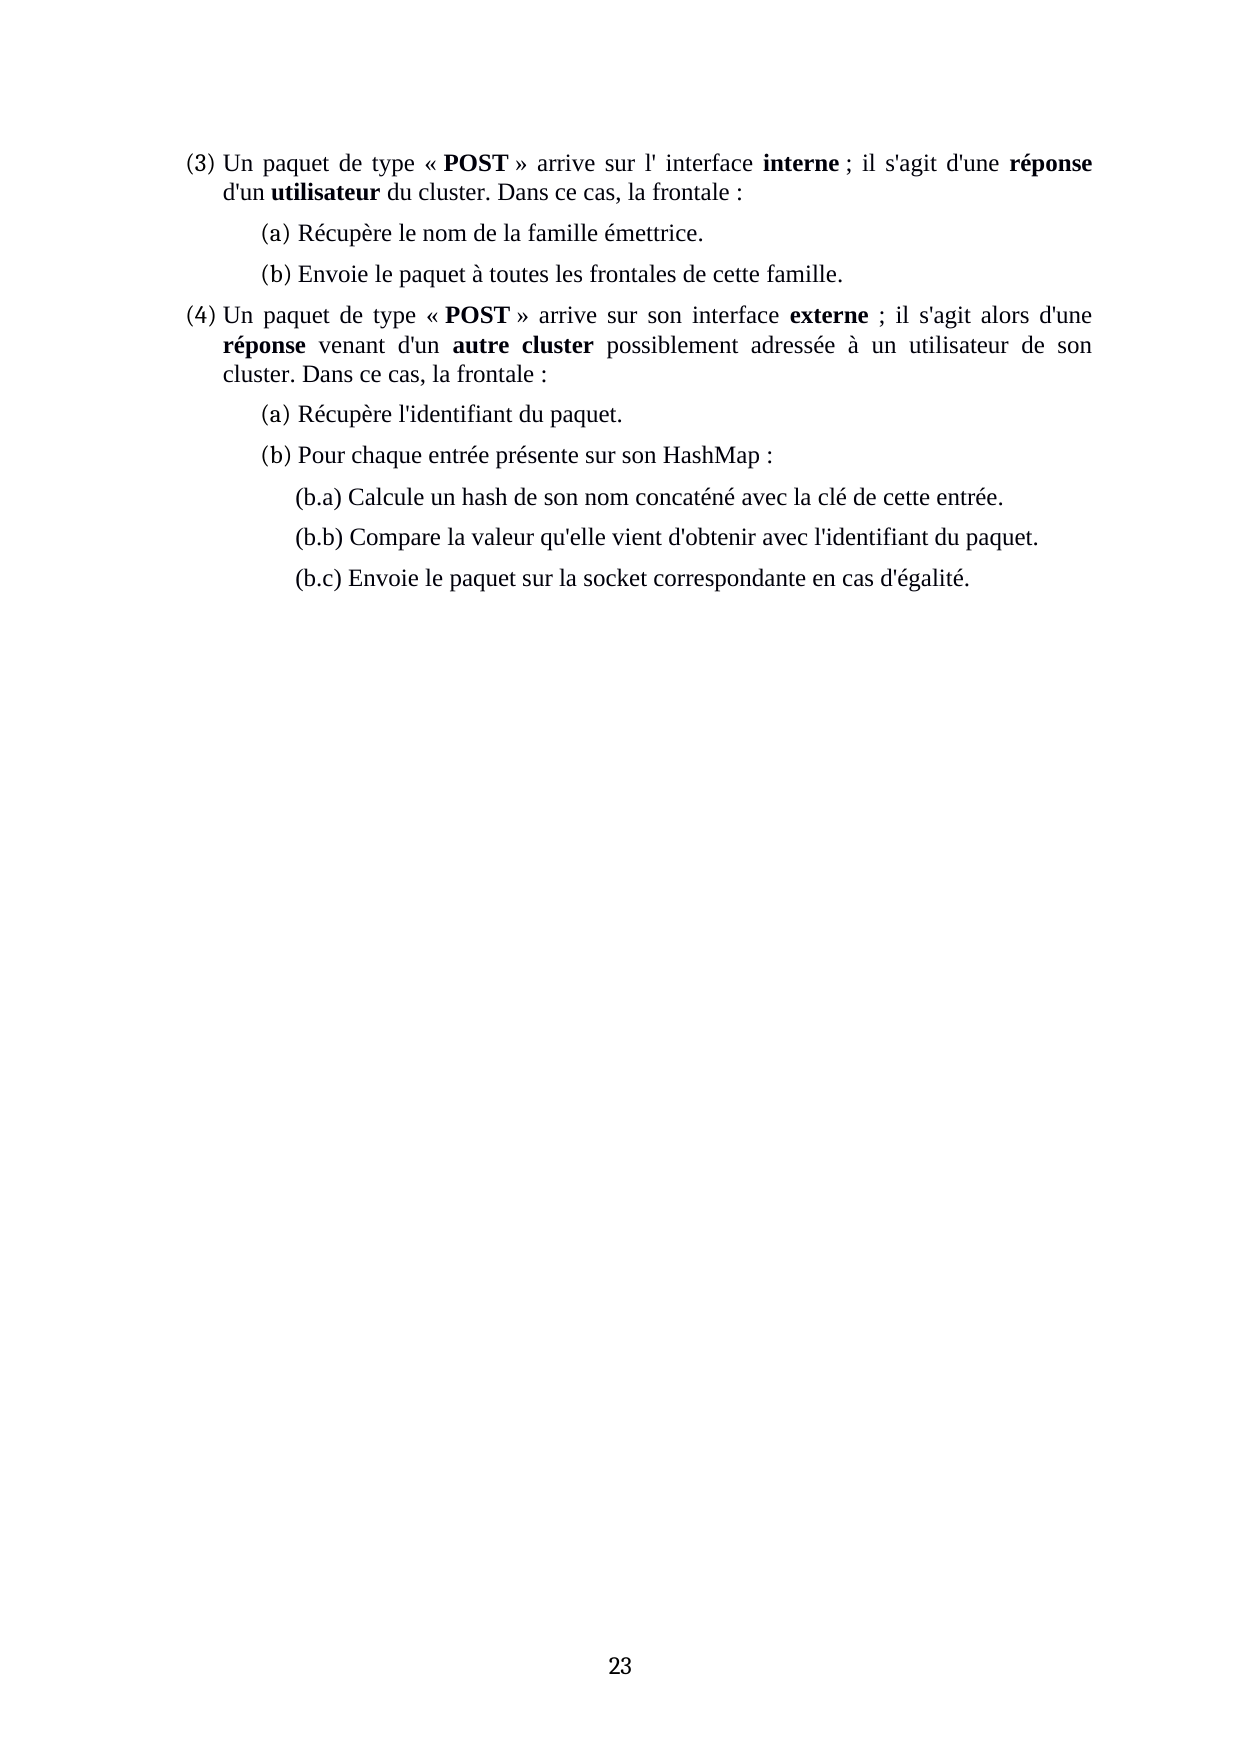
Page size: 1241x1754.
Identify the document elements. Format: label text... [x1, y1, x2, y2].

text (b.b) Compare la valeur qu'elle vient d'obtenir avec l'identifiant du paquet. [148, 522, 1093, 551]
list Récupère le nom de la famille émettrice. [260, 218, 1093, 247]
list Un paquet de type « POST » arrive sur l' interface interne ; il s'agit d'une réponse d'un utilisateur du cluster. Dans ce cas, la frontale : [185, 148, 1093, 206]
text (b.a) Calcule un hash de son nom concaténé avec la clé de cette entrée. [148, 482, 1093, 511]
list Un paquet de type « POST » arrive sur son interface externe ; il s'agit alors d'une réponse venant d'un autre cluster possiblement adressée à un utilisateur de son cluster. Dans ce cas, la frontale : [185, 300, 1093, 387]
text (b.c) Envoie le paquet sur la socket correspondante en cas d'égalité. [221, 563, 1093, 592]
list Pour chaque entrée présente sur son HashMap : [260, 441, 1093, 470]
list Envoie le paquet à toutes les frontales de cette famille. [260, 259, 1093, 289]
list Récupère l'identifiant du paquet. [260, 399, 1093, 429]
